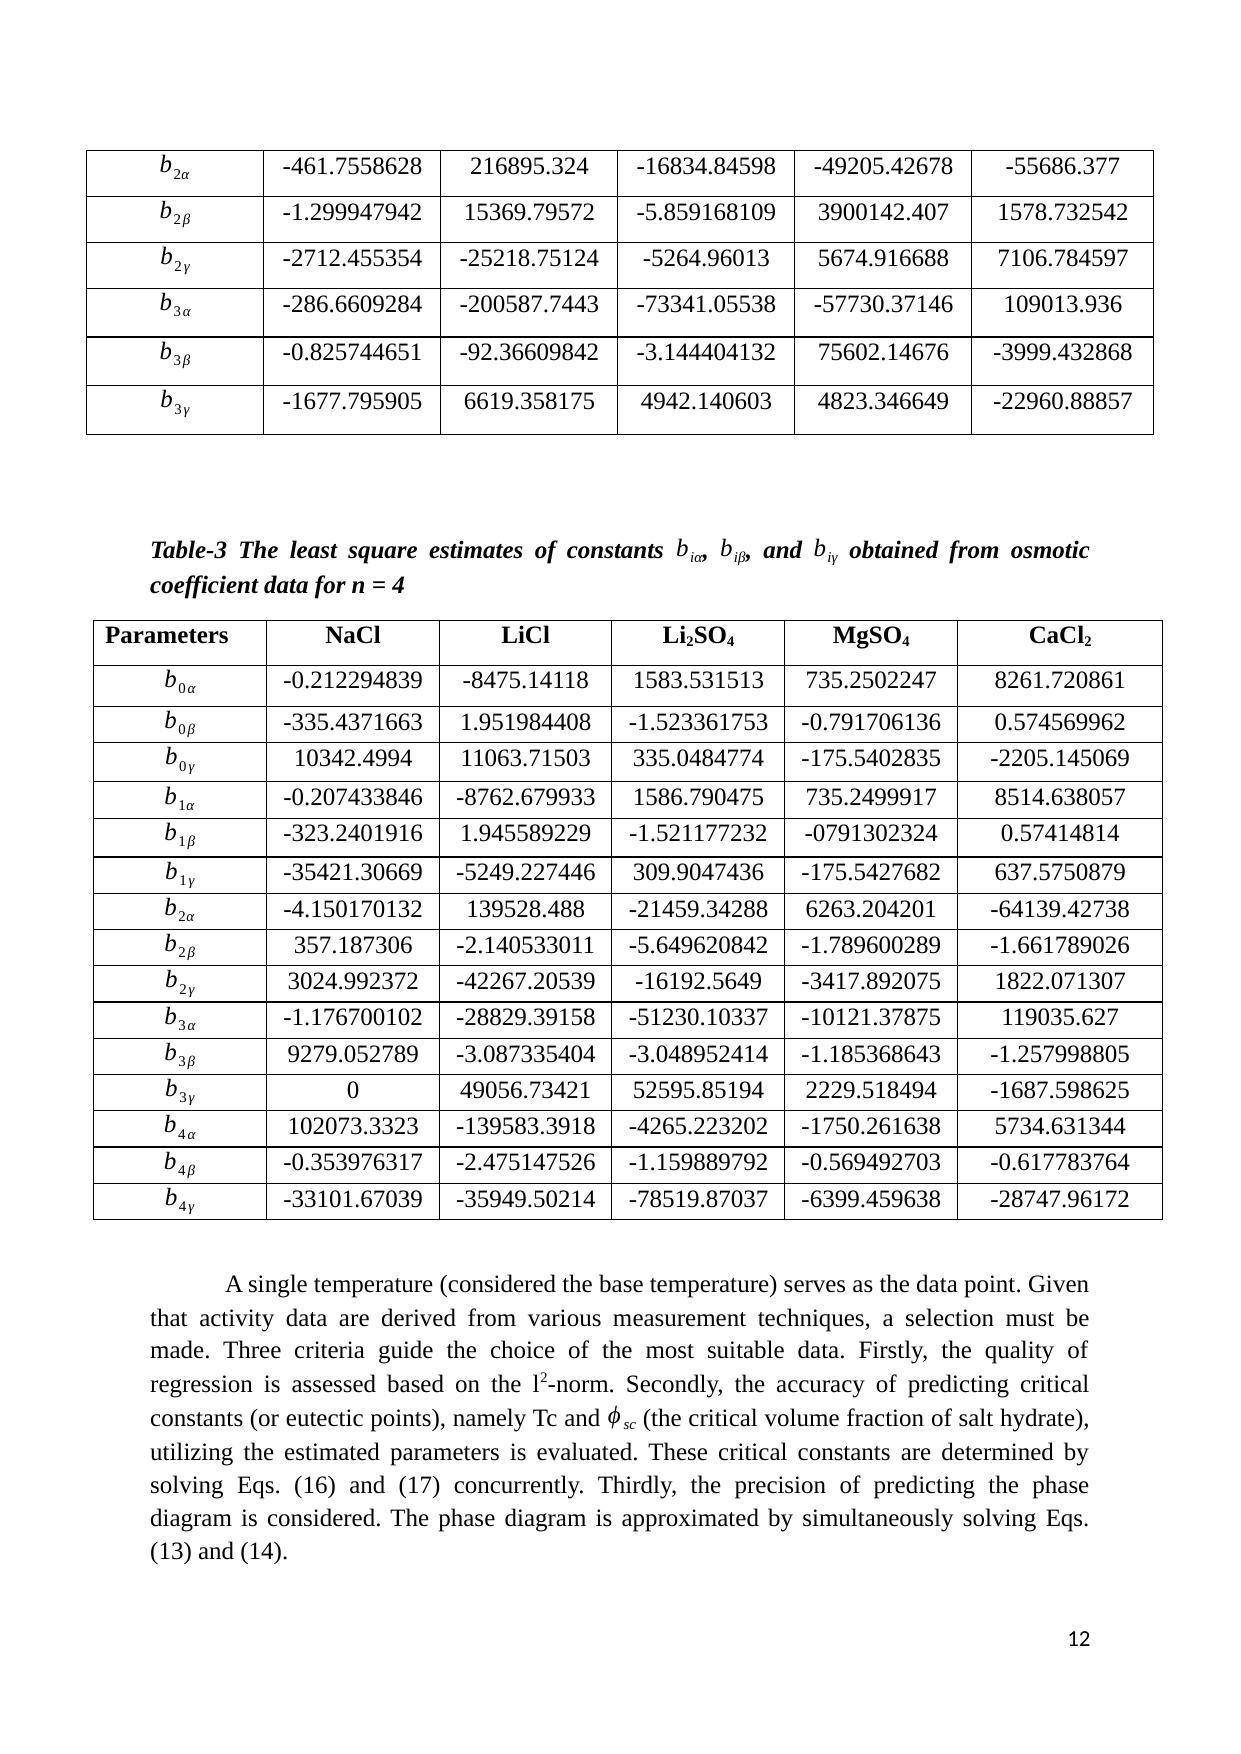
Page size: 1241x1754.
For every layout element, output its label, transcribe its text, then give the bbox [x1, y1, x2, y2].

table_cell -28747.96172 [958, 1184, 1162, 1219]
table_cell -2205.145069 [958, 743, 1162, 781]
table_cell -3999.432868 [972, 338, 1153, 385]
table_cell 637.5750879 [958, 858, 1162, 893]
table_cell -4265.223202 [612, 1111, 784, 1146]
table_cell 357.187306 [267, 930, 439, 965]
table_cell -49205.42678 [795, 151, 971, 196]
table_cell 9279.052789 [267, 1039, 439, 1074]
table_cell -33101.67039 [267, 1184, 439, 1219]
table_cell 5674.916688 [795, 243, 971, 288]
table_cell -55686.377 [972, 151, 1153, 196]
table_cell -1750.261638 [785, 1111, 957, 1146]
table_cell -21459.34288 [612, 894, 784, 929]
table_cell [94, 1075, 266, 1110]
table_cell -0.569492703 [785, 1148, 957, 1183]
table_cell -35421.30669 [267, 858, 439, 893]
text Table-3 The least square estimates of constants , , and obtained from osmotic coefficient data for n = 4 [150, 534, 1090, 598]
table_cell 3900142.407 [795, 197, 971, 242]
table_cell 309.9047436 [612, 858, 784, 893]
table_cell 4942.140603 [618, 386, 794, 434]
table_cell -10121.37875 [785, 1003, 957, 1038]
table_cell -57730.37146 [795, 289, 971, 336]
table_header LiCl [440, 621, 611, 664]
table_cell -22960.88857 [972, 386, 1153, 434]
table_header Li2SO4 [612, 621, 784, 664]
table_cell -461.7558628 [264, 151, 440, 196]
text A single temperature (considered the base temperature) serves as the data point. Given that activity data are derived from various measurement techniques, a selection must be made. Three criteria guide the choice of the most suitable data. Firstly, the quality of regression is assessed based on the l2-norm. Secondly, the accuracy of predicting critical constants (or eutectic points), namely Tc and (the critical volume fraction of salt hydrate), utilizing the estimated parameters is evaluated. These critical constants are determined by solving Eqs. (16) and (17) concurrently. Thirdly, the precision of predicting the phase diagram is considered. The phase diagram is approximated by simultaneously solving Eqs. (13) and (14). [150, 1269, 1090, 1565]
table_cell 0 [267, 1075, 439, 1110]
table_cell 6263.204201 [785, 894, 957, 929]
table_cell -1677.795905 [264, 386, 440, 434]
table_cell -28829.39158 [440, 1003, 611, 1038]
table_cell [94, 894, 266, 929]
table_cell -0.353976317 [267, 1148, 439, 1183]
table_header CaCl2 [958, 621, 1162, 664]
table_cell -1.185368643 [785, 1039, 957, 1074]
table_cell -8762.679933 [440, 782, 611, 817]
table_cell 735.2502247 [785, 666, 957, 706]
table_cell [87, 289, 263, 336]
table_cell 8514.638057 [958, 782, 1162, 817]
table_cell 10342.4994 [267, 743, 439, 781]
table_cell 15369.79572 [441, 197, 617, 242]
table_cell 1.945589229 [440, 819, 611, 856]
table_cell 216895.324 [441, 151, 617, 196]
table_cell [94, 743, 266, 781]
table_cell 7106.784597 [972, 243, 1153, 288]
table_cell -0.212294839 [267, 666, 439, 706]
table_cell [87, 243, 263, 288]
table_cell -200587.7443 [441, 289, 617, 336]
table_cell [94, 930, 266, 965]
table_cell -1.257998805 [958, 1039, 1162, 1074]
table_cell -5.859168109 [618, 197, 794, 242]
table_cell -2.140533011 [440, 930, 611, 965]
table_cell 11063.71503 [440, 743, 611, 781]
table_cell [94, 1148, 266, 1183]
table_cell [94, 858, 266, 893]
table_cell -1.176700102 [267, 1003, 439, 1038]
table_cell 735.2499917 [785, 782, 957, 817]
table_cell 1578.732542 [972, 197, 1153, 242]
table_cell 335.0484774 [612, 743, 784, 781]
table_cell 52595.85194 [612, 1075, 784, 1110]
table_cell 4823.346649 [795, 386, 971, 434]
table_cell [94, 1039, 266, 1074]
table_cell -0.617783764 [958, 1148, 1162, 1183]
table_cell -3417.892075 [785, 966, 957, 1001]
table_cell -5249.227446 [440, 858, 611, 893]
table_cell -3.144404132 [618, 338, 794, 385]
table_cell 102073.3323 [267, 1111, 439, 1146]
table_cell -73341.05538 [618, 289, 794, 336]
table_cell [87, 197, 263, 242]
table_cell -5.649620842 [612, 930, 784, 965]
table_cell -286.6609284 [264, 289, 440, 336]
table_cell -1.661789026 [958, 930, 1162, 965]
table_cell 1586.790475 [612, 782, 784, 817]
table_cell -1.523361753 [612, 707, 784, 742]
table_cell 75602.14676 [795, 338, 971, 385]
table_cell -0791302324 [785, 819, 957, 856]
table_cell -5264.96013 [618, 243, 794, 288]
table_cell -335.4371663 [267, 707, 439, 742]
table_cell [94, 1184, 266, 1219]
table_cell -0.791706136 [785, 707, 957, 742]
table_cell -175.5402835 [785, 743, 957, 781]
table_cell 1583.531513 [612, 666, 784, 706]
table_cell -92.36609842 [441, 338, 617, 385]
table_header MgSO4 [785, 621, 957, 664]
table_cell -0.825744651 [264, 338, 440, 385]
table_cell -8475.14118 [440, 666, 611, 706]
table_cell -42267.20539 [440, 966, 611, 1001]
table_cell 6619.358175 [441, 386, 617, 434]
table_cell [87, 338, 263, 385]
table_cell -1.789600289 [785, 930, 957, 965]
table_cell -2712.455354 [264, 243, 440, 288]
table_cell -78519.87037 [612, 1184, 784, 1219]
table_cell [94, 1111, 266, 1146]
table_cell -51230.10337 [612, 1003, 784, 1038]
table_cell -4.150170132 [267, 894, 439, 929]
table_cell -2.475147526 [440, 1148, 611, 1183]
table_cell -175.5427682 [785, 858, 957, 893]
table_cell [87, 151, 263, 196]
table_cell -25218.75124 [441, 243, 617, 288]
table_cell 119035.627 [958, 1003, 1162, 1038]
table_cell -6399.459638 [785, 1184, 957, 1219]
table_cell 5734.631344 [958, 1111, 1162, 1146]
table_cell [94, 666, 266, 706]
table_cell 1.951984408 [440, 707, 611, 742]
table_cell -35949.50214 [440, 1184, 611, 1219]
table_cell 0.57414814 [958, 819, 1162, 856]
table_cell [87, 386, 263, 434]
table_cell [94, 707, 266, 742]
table_cell -1.521177232 [612, 819, 784, 856]
table_cell 109013.936 [972, 289, 1153, 336]
table_cell 0.574569962 [958, 707, 1162, 742]
table_cell 1822.071307 [958, 966, 1162, 1001]
table_cell -16192.5649 [612, 966, 784, 1001]
table_cell -1.299947942 [264, 197, 440, 242]
table_header Parameters [94, 621, 266, 664]
table_cell 3024.992372 [267, 966, 439, 1001]
table_cell 2229.518494 [785, 1075, 957, 1110]
table_cell -323.2401916 [267, 819, 439, 856]
table_cell [94, 966, 266, 1001]
table_cell -1687.598625 [958, 1075, 1162, 1110]
table_cell 49056.73421 [440, 1075, 611, 1110]
table_cell -1.159889792 [612, 1148, 784, 1183]
table_cell -64139.42738 [958, 894, 1162, 929]
table_cell 139528.488 [440, 894, 611, 929]
table_cell -3.087335404 [440, 1039, 611, 1074]
table_cell -16834.84598 [618, 151, 794, 196]
table_cell -0.207433846 [267, 782, 439, 817]
table_cell [94, 782, 266, 817]
table_cell [94, 1003, 266, 1038]
table_cell -139583.3918 [440, 1111, 611, 1146]
table_cell 8261.720861 [958, 666, 1162, 706]
table_cell [94, 819, 266, 856]
table_cell -3.048952414 [612, 1039, 784, 1074]
table_header NaCl [267, 621, 439, 664]
